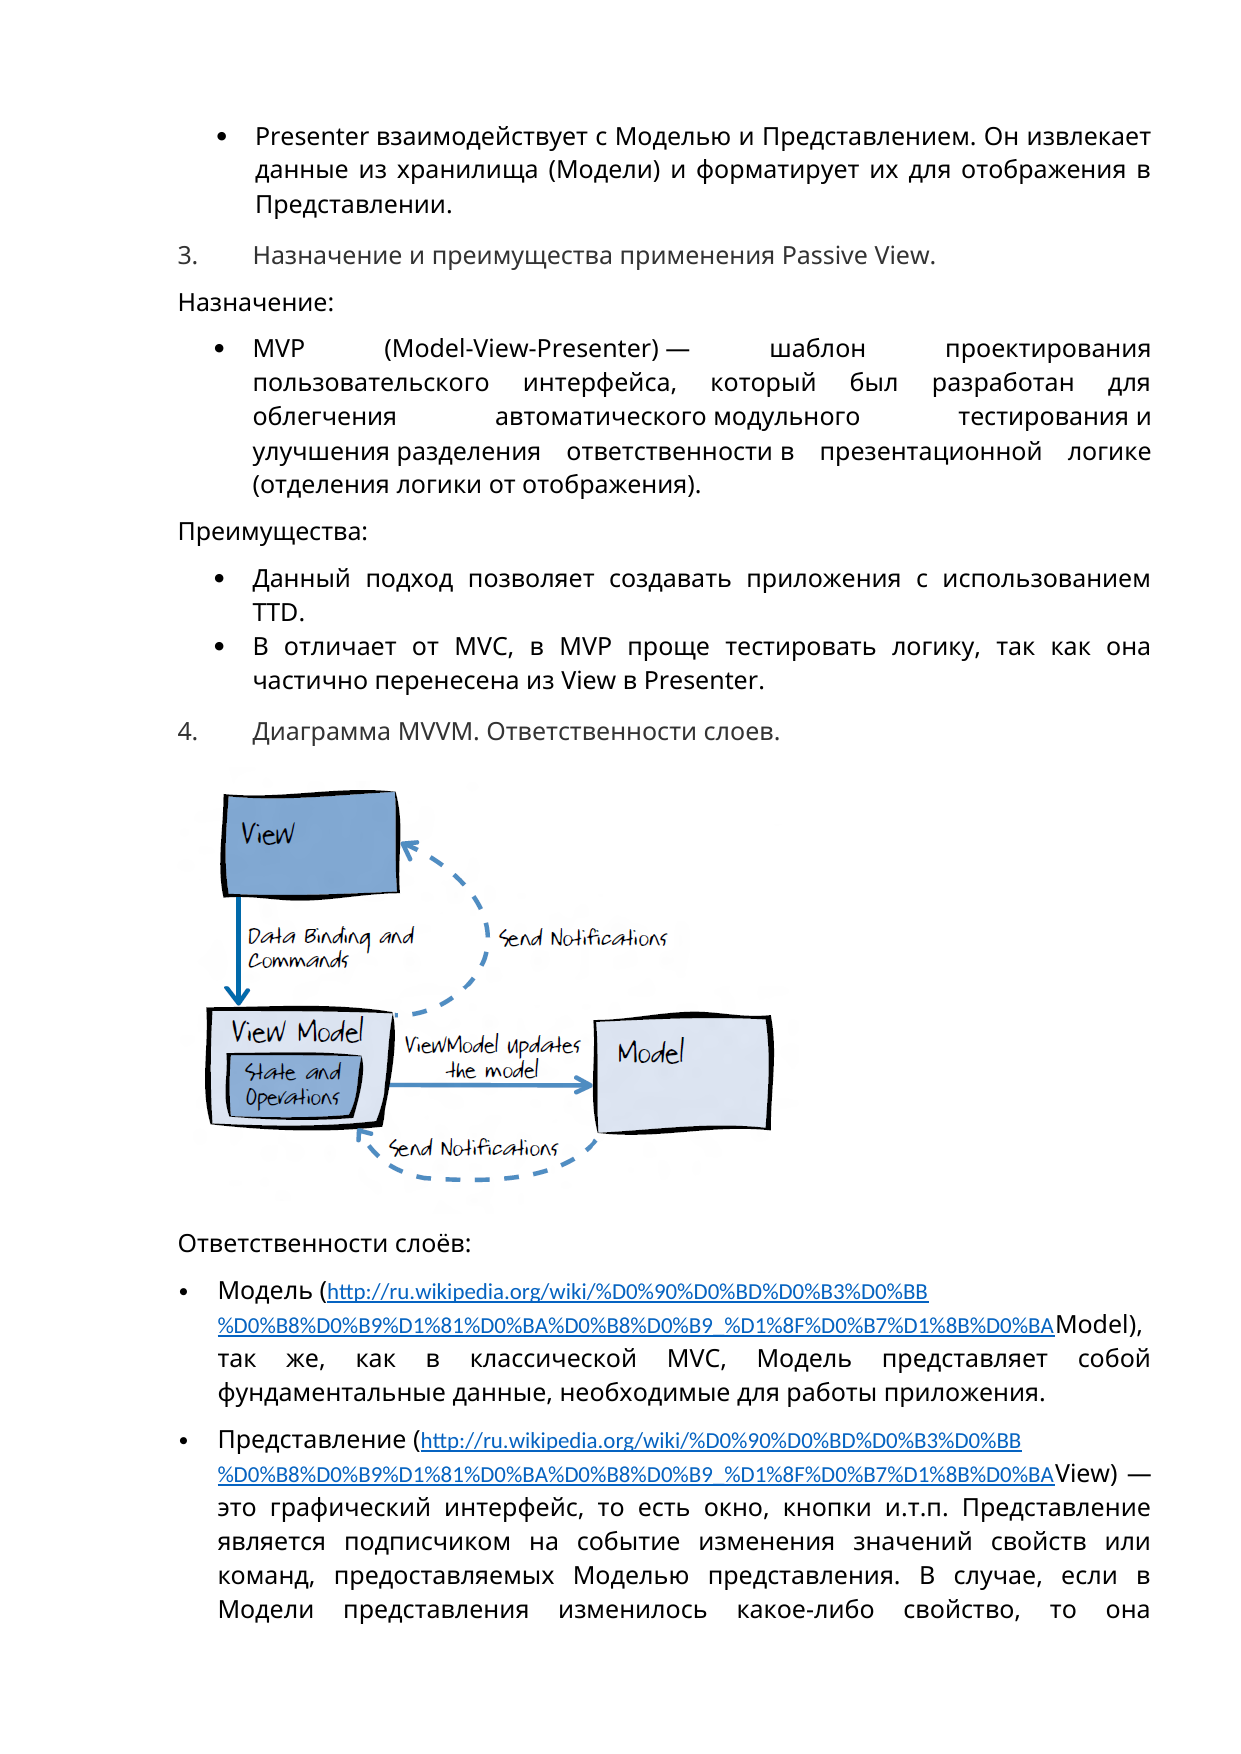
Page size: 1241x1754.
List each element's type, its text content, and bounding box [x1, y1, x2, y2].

list Presenter взаимодействует с Моделью и Представлением. Он извлекает данные из хранилища (Модели) и форматирует их для отображения в Представлении. [217, 118, 1152, 220]
list Диаграмма MVVM. Ответственности слоев. [177, 709, 1152, 748]
text Преимущества: [177, 514, 1152, 548]
list Модель (http://ru.wikipedia.org/wiki/%D0%90%D0%BD%D0%B3%D0%BB%D0%B8%D0%B9%D1%81%D0%BA%D0%B8%D0%B9_%D1%8F%D0%B7%D1%8B%D0%BAModel), так же, как в классической MVC, Модель представляет собой фундаментальные данные, необходимые для работы приложения. [180, 1273, 1152, 1409]
list MVP (Model-View-Presenter) — шаблон проектирования пользовательского интерфейса, который был разработан для облегчения автоматического модульного тестирования и улучшения разделения ответственности в презентационной логике (отделения логики от отображения). [215, 331, 1152, 501]
text Назначение: [177, 284, 1152, 318]
text Ответственности слоёв: [177, 1226, 1152, 1260]
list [180, 1421, 1152, 1626]
list Данный подход позволяет создавать приложения с использованием TTD. [215, 560, 1152, 628]
picture [177, 760, 799, 1214]
list В отличает от MVC, в MVP проще тестировать логику, так как она частично перенесена из View в Presenter. [215, 628, 1152, 697]
list Назначение и преимущества применения Passive View. [177, 233, 1152, 272]
